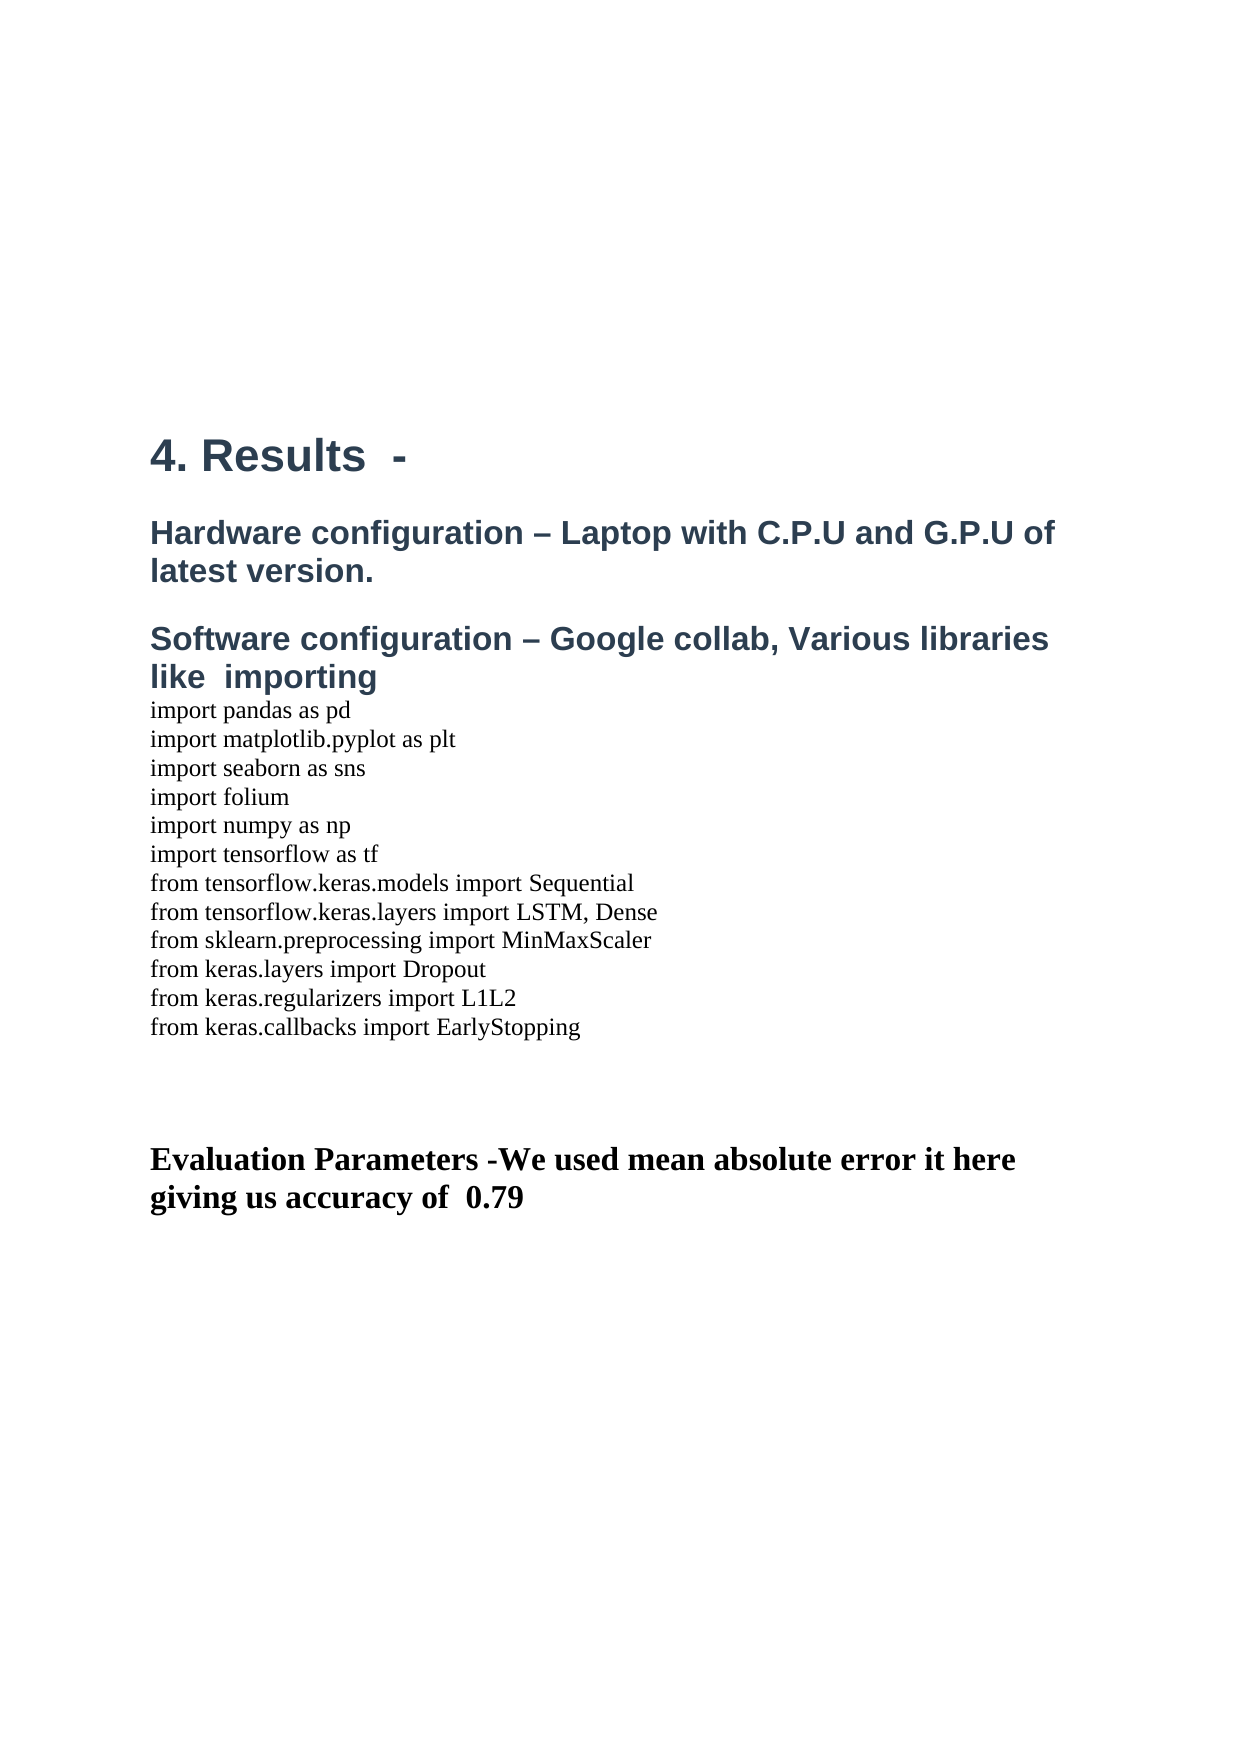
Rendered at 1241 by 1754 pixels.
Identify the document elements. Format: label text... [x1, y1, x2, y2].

text import tensorflow as tf [150, 839, 1090, 868]
text from tensorflow.keras.layers import LSTM, Dense [150, 897, 1090, 926]
text from keras.regularizers import L1L2 [150, 983, 1090, 1012]
text from keras.callbacks import EarlyStopping [150, 1012, 1090, 1041]
text Software configuration – Google collab, Various libraries like importing [150, 619, 1090, 696]
text import pandas as pd [150, 696, 1090, 724]
text import folium [150, 782, 1090, 811]
text from sklearn.preprocessing import MinMaxScaler [150, 926, 1090, 954]
text Evaluation Parameters -We used mean absolute error it here giving us accuracy of 0.79 [150, 1139, 1090, 1216]
text import seaborn as sns [150, 753, 1090, 782]
text import numpy as np [150, 811, 1090, 839]
text Hardware configuration – Laptop with C.P.U and G.P.U of latest version. [150, 513, 1090, 589]
text from keras.layers import Dropout [150, 954, 1090, 983]
text import matplotlib.pyplot as plt [150, 724, 1090, 753]
text 4. Results - [150, 429, 1090, 481]
text from tensorflow.keras.models import Sequential [150, 868, 1090, 897]
